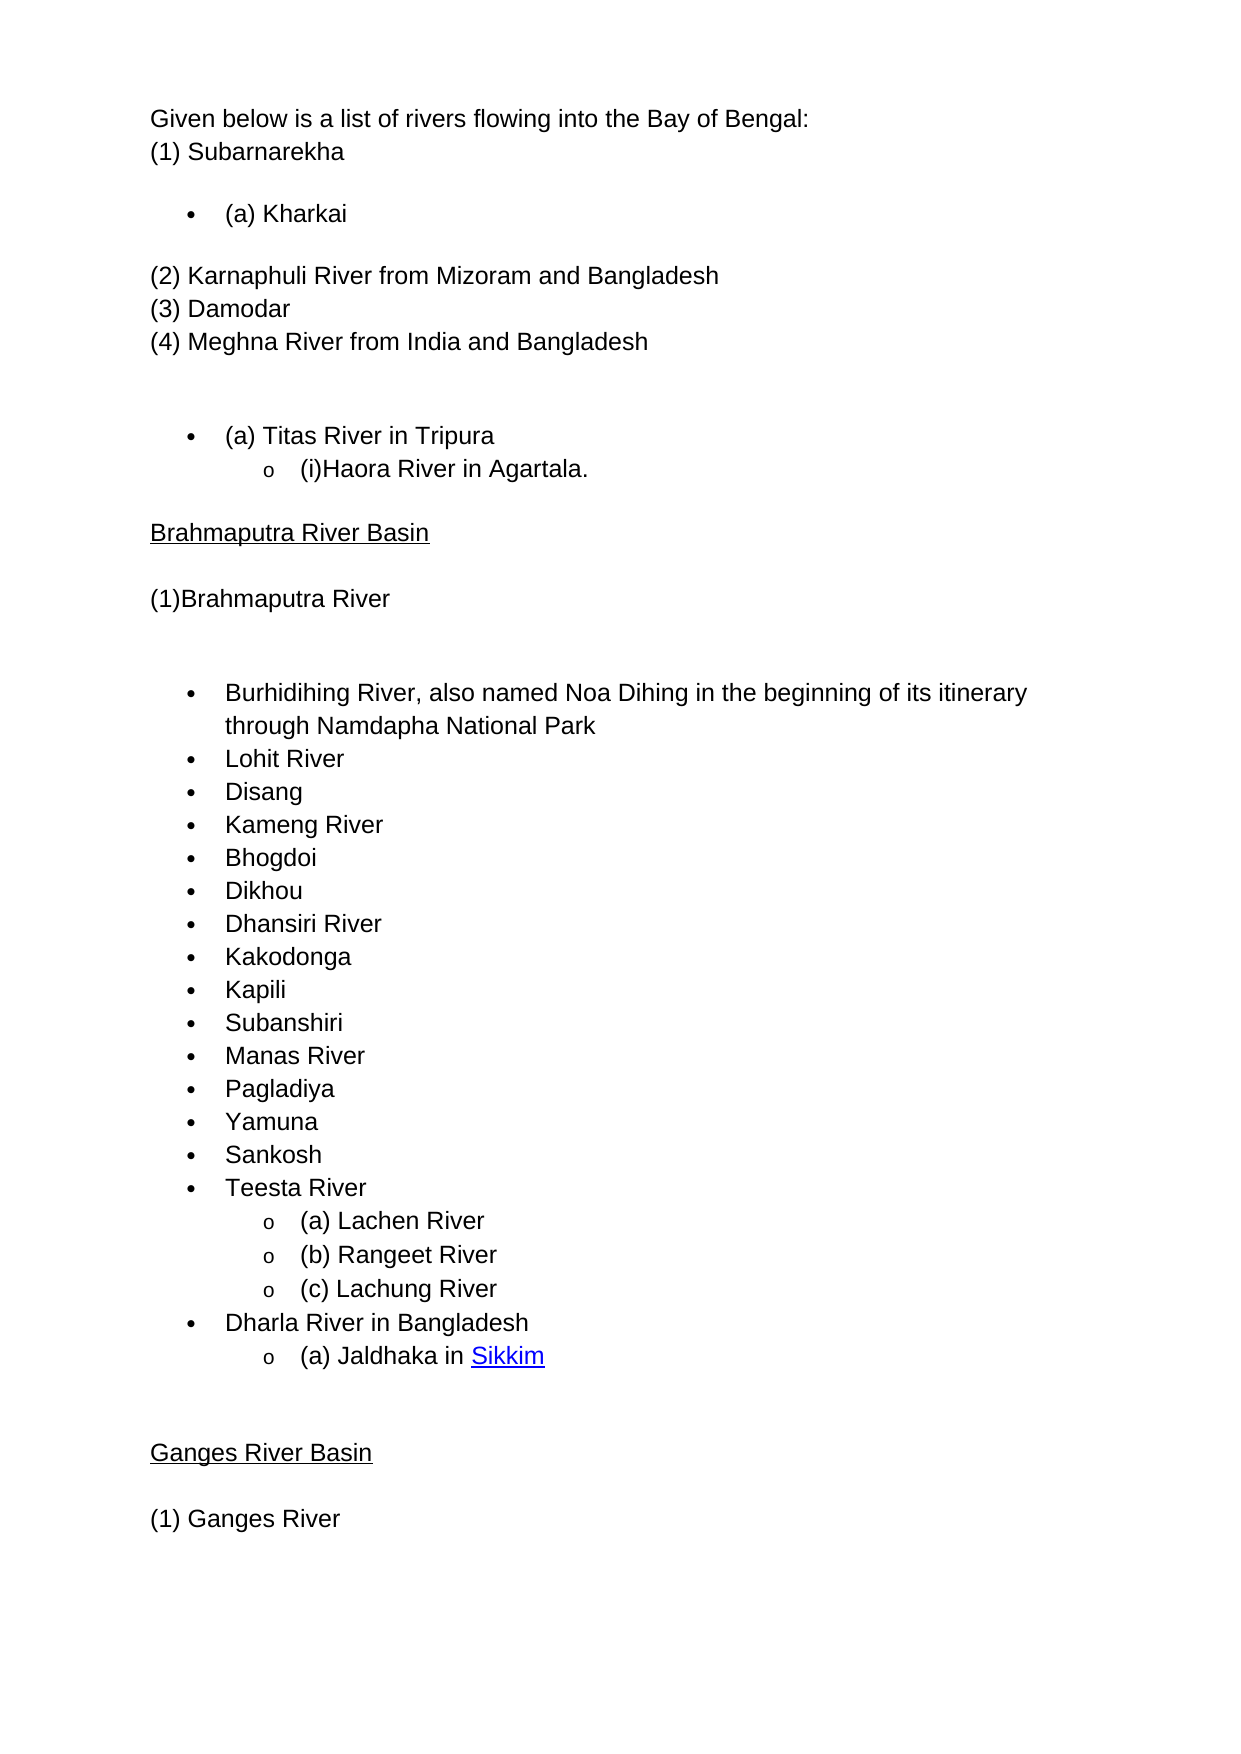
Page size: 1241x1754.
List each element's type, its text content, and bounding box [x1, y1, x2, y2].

list Kakodonga [187, 942, 1090, 971]
list (a) Kharkai [187, 199, 1090, 227]
list (b) Rangeet River [262, 1240, 1090, 1270]
list (a) Jaldhaka in Sikkim [262, 1341, 1090, 1371]
list Kapili [187, 975, 1090, 1004]
list Dharla River in Bangladesh [187, 1308, 1090, 1337]
list Dikhou [187, 876, 1090, 905]
list (i)Haora River in Agartala. [262, 454, 1090, 484]
list Bhogdoi [187, 843, 1090, 872]
text Ganges River Basin (1) Ganges River [150, 1438, 1090, 1564]
list Lohit River [187, 744, 1090, 773]
list Teesta River [187, 1173, 1090, 1202]
list Manas River [187, 1041, 1090, 1070]
list Dhansiri River [187, 909, 1090, 938]
list Disang [187, 777, 1090, 806]
list Kameng River [187, 810, 1090, 839]
list (a) Lachen River [262, 1206, 1090, 1236]
list Subanshiri [187, 1008, 1090, 1037]
list Burhidihing River, also named Noa Dihing in the beginning of its itinerary through Namdapha National Park [187, 678, 1090, 739]
list (a) Titas River in Tripura [187, 421, 1090, 450]
text Brahmaputra River Basin (1)Brahmaputra River [150, 517, 1090, 644]
text (2) Karnaphuli River from Mizoram and Bangladesh (3) Damodar (4) Meghna River from India and Bangladesh [150, 261, 1090, 388]
list Yamuna [187, 1107, 1090, 1136]
list (c) Lachung River [262, 1274, 1090, 1304]
list Sankosh [187, 1140, 1090, 1169]
text Given below is a list of rivers flowing into the Bay of Bengal: (1) Subarnarekha [150, 37, 1090, 165]
list Pagladiya [187, 1074, 1090, 1103]
